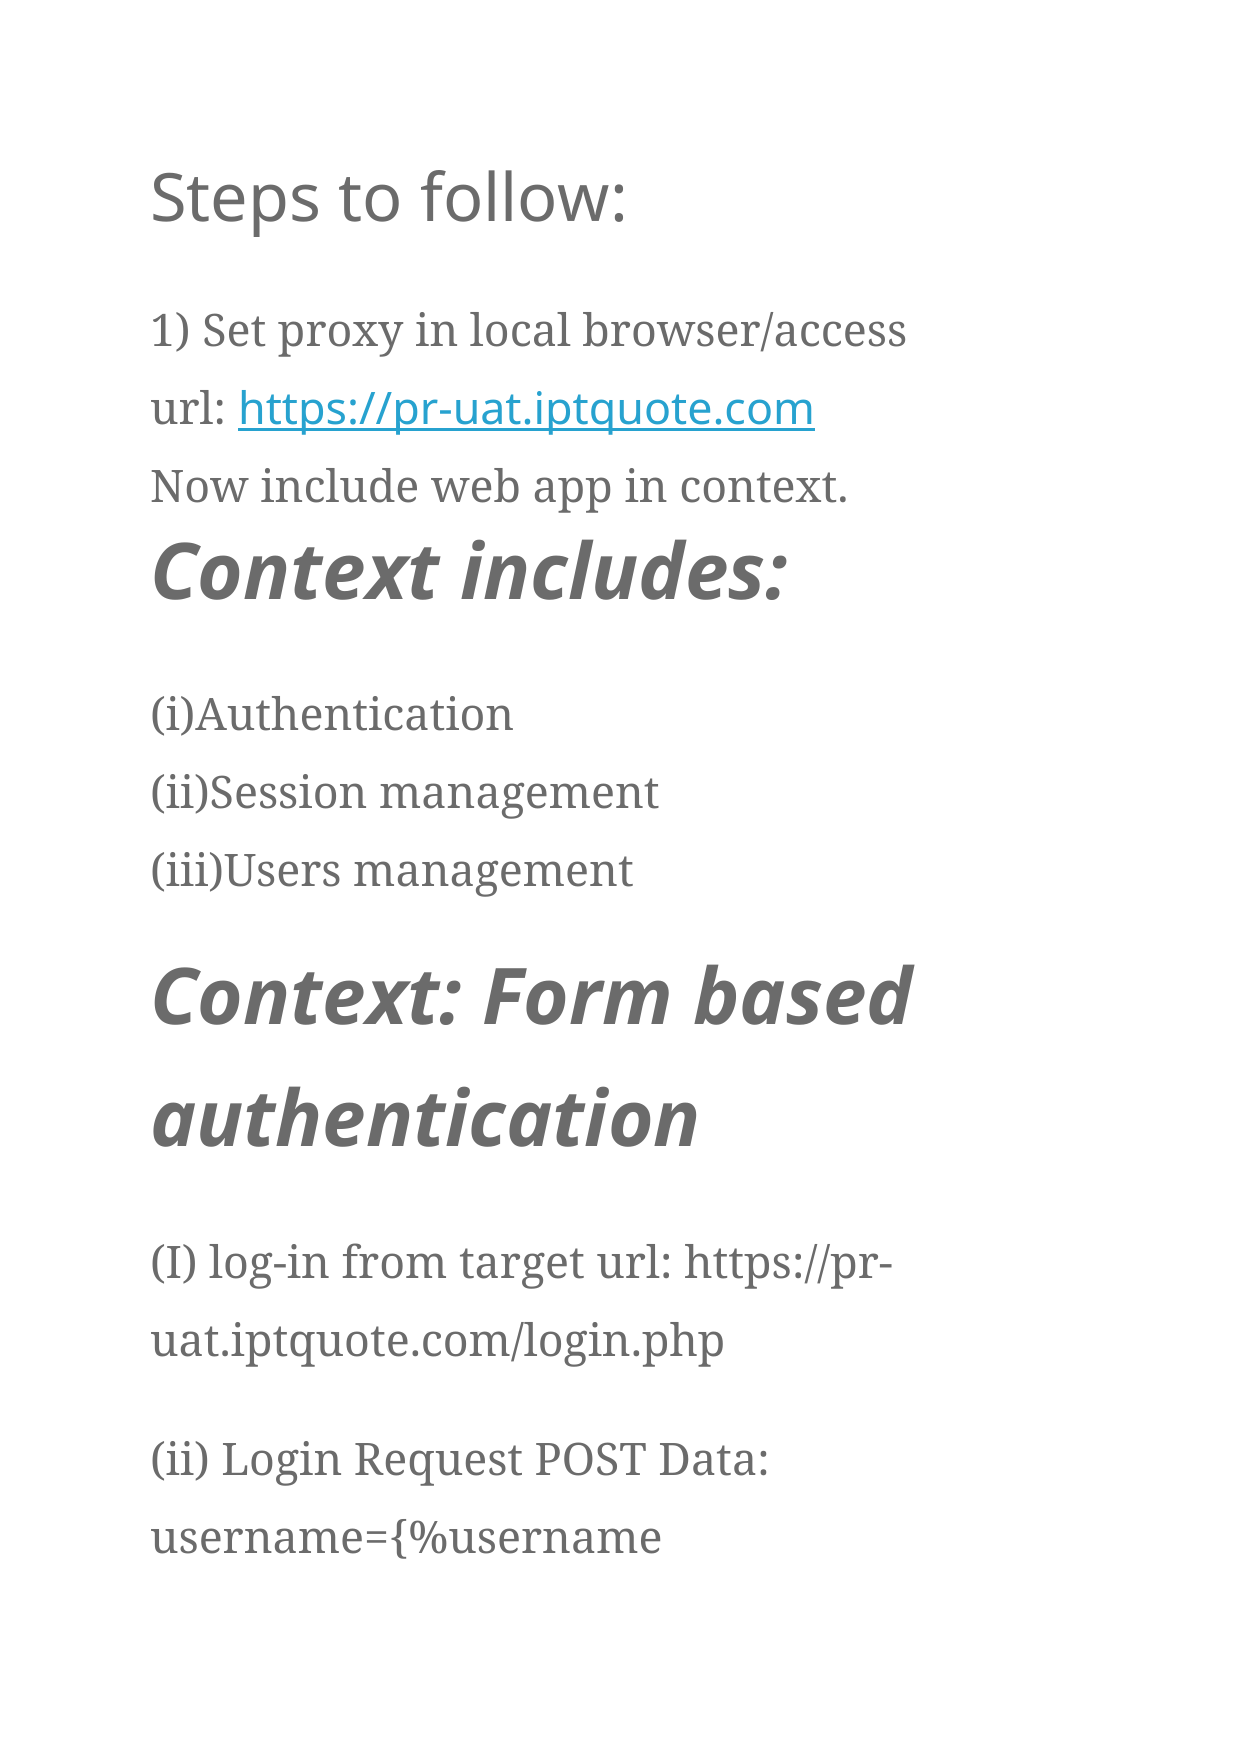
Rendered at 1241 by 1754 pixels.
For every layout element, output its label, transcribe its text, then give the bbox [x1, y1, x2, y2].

subtitle Context includes: [150, 516, 1090, 622]
subtitle Steps to follow: [150, 150, 1090, 241]
text (i)Authentication (ii)Session management (iii)Users management [150, 666, 1090, 899]
subtitle Context: Form based authentication [150, 941, 1090, 1170]
text 1) Set proxy in local browser/access url: https://pr-uat.iptquote.com Now include web app in context. [150, 282, 1090, 516]
text (I) log-in from target url: https://pr-uat.iptquote.com/login.php [150, 1213, 1090, 1369]
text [150, 1411, 1090, 1566]
